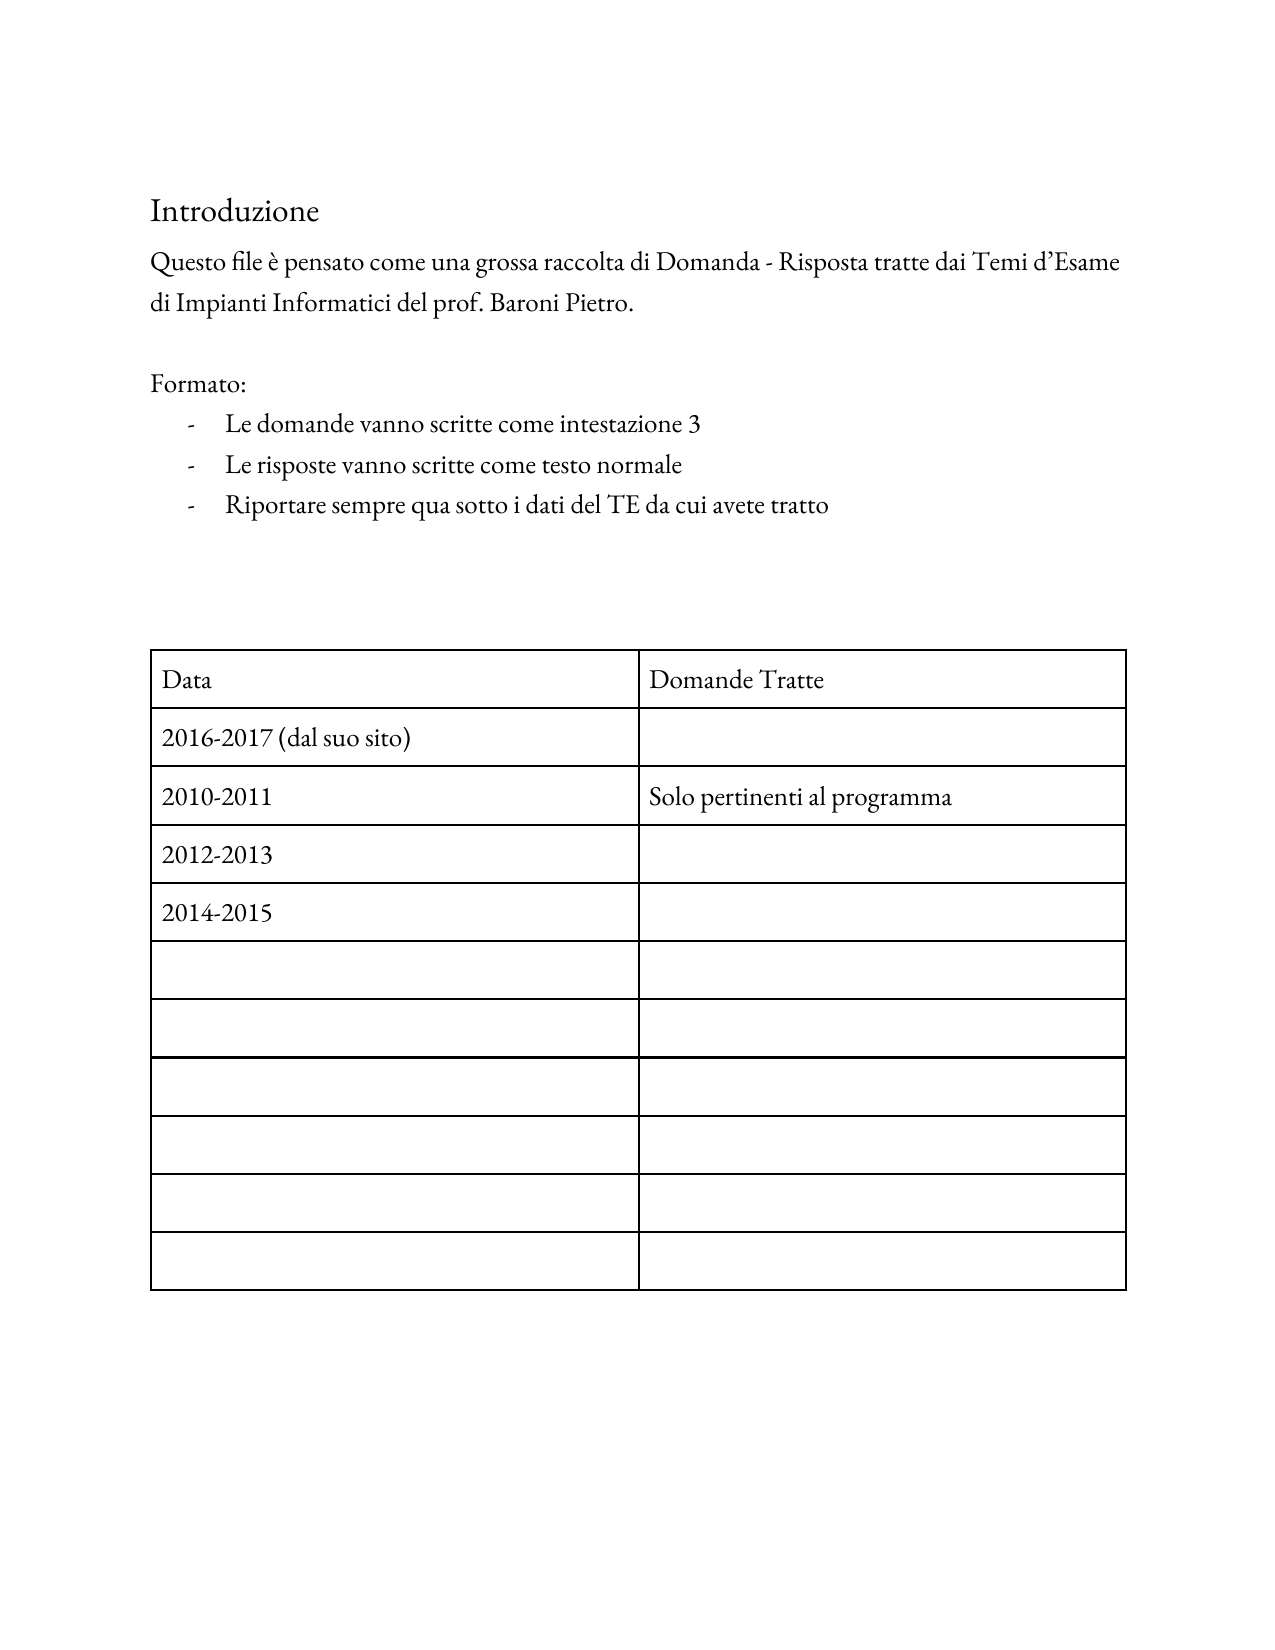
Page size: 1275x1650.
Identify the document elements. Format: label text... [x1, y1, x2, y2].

table_cell [152, 1233, 638, 1289]
table_cell [152, 1175, 638, 1231]
table_cell [152, 1117, 638, 1173]
table_cell 2014-2015 [152, 884, 638, 940]
table_cell [640, 1000, 1125, 1056]
table_cell [640, 1233, 1125, 1289]
table_cell [152, 942, 638, 998]
table_cell [152, 1059, 638, 1114]
table_cell 2010-2011 [152, 767, 638, 823]
table_cell [640, 1117, 1125, 1173]
list Le domande vanno scritte come intestazione 3 [187, 406, 1125, 441]
table_cell [640, 1175, 1125, 1231]
table_header Domande Tratte [640, 651, 1125, 707]
list Le risposte vanno scritte come testo normale [187, 446, 1125, 481]
text Formato: [150, 365, 1125, 400]
table_cell [640, 709, 1125, 765]
table_cell [640, 884, 1125, 940]
table_cell [640, 1059, 1125, 1114]
table_header Data [152, 651, 638, 707]
table_cell [152, 1000, 638, 1056]
text Questo file è pensato come una grossa raccolta di Domanda - Risposta tratte dai Temi d’Esame di Impianti Informatici del prof. Baroni Pietro. [150, 243, 1125, 319]
table_cell 2012-2013 [152, 826, 638, 882]
table_cell [640, 942, 1125, 998]
list Riportare sempre qua sotto i dati del TE da cui avete tratto [187, 487, 1125, 522]
table_cell Solo pertinenti al programma [640, 767, 1125, 823]
table_cell [640, 826, 1125, 882]
table_cell 2016-2017 (dal suo sito) [152, 709, 638, 765]
subtitle Introduzione [150, 187, 1125, 231]
